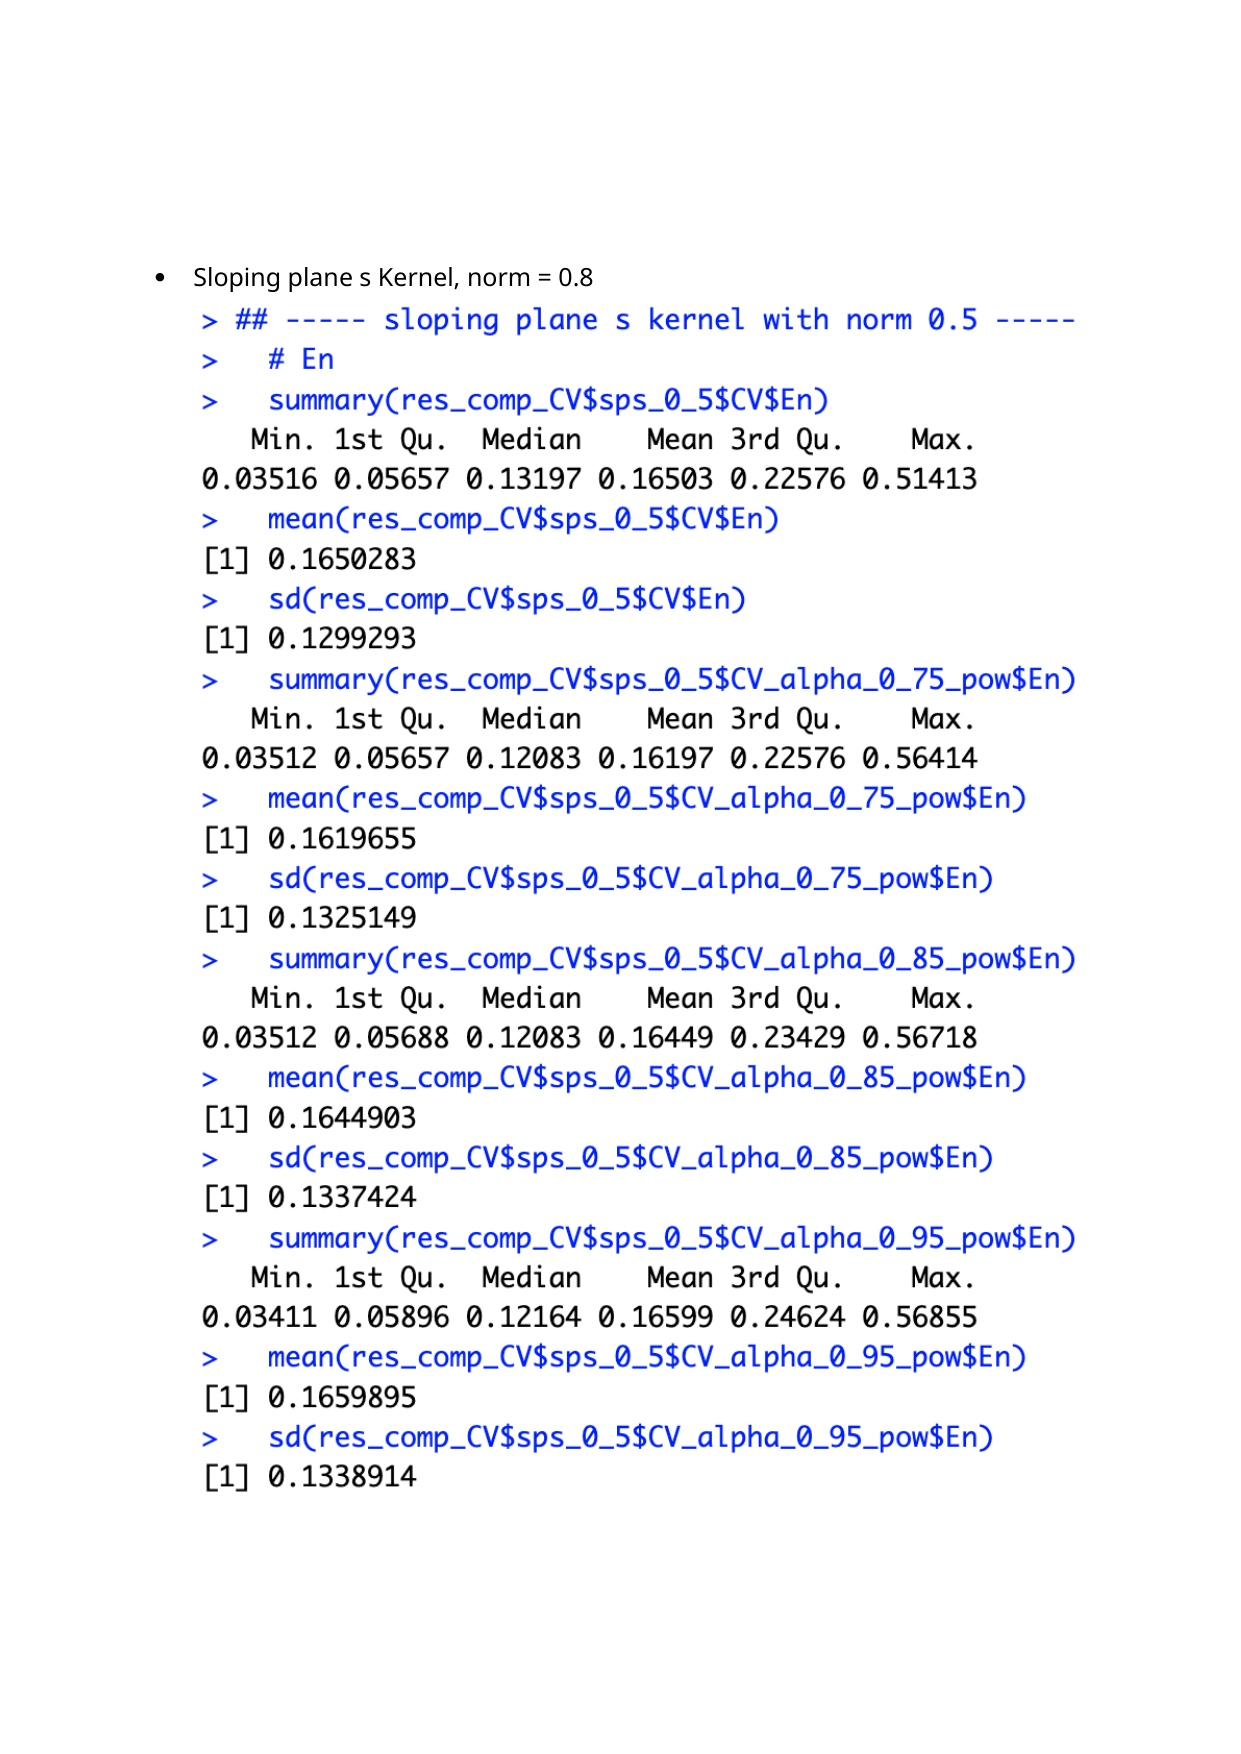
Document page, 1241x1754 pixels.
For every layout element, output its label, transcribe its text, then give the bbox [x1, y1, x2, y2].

picture [193, 298, 1089, 1501]
